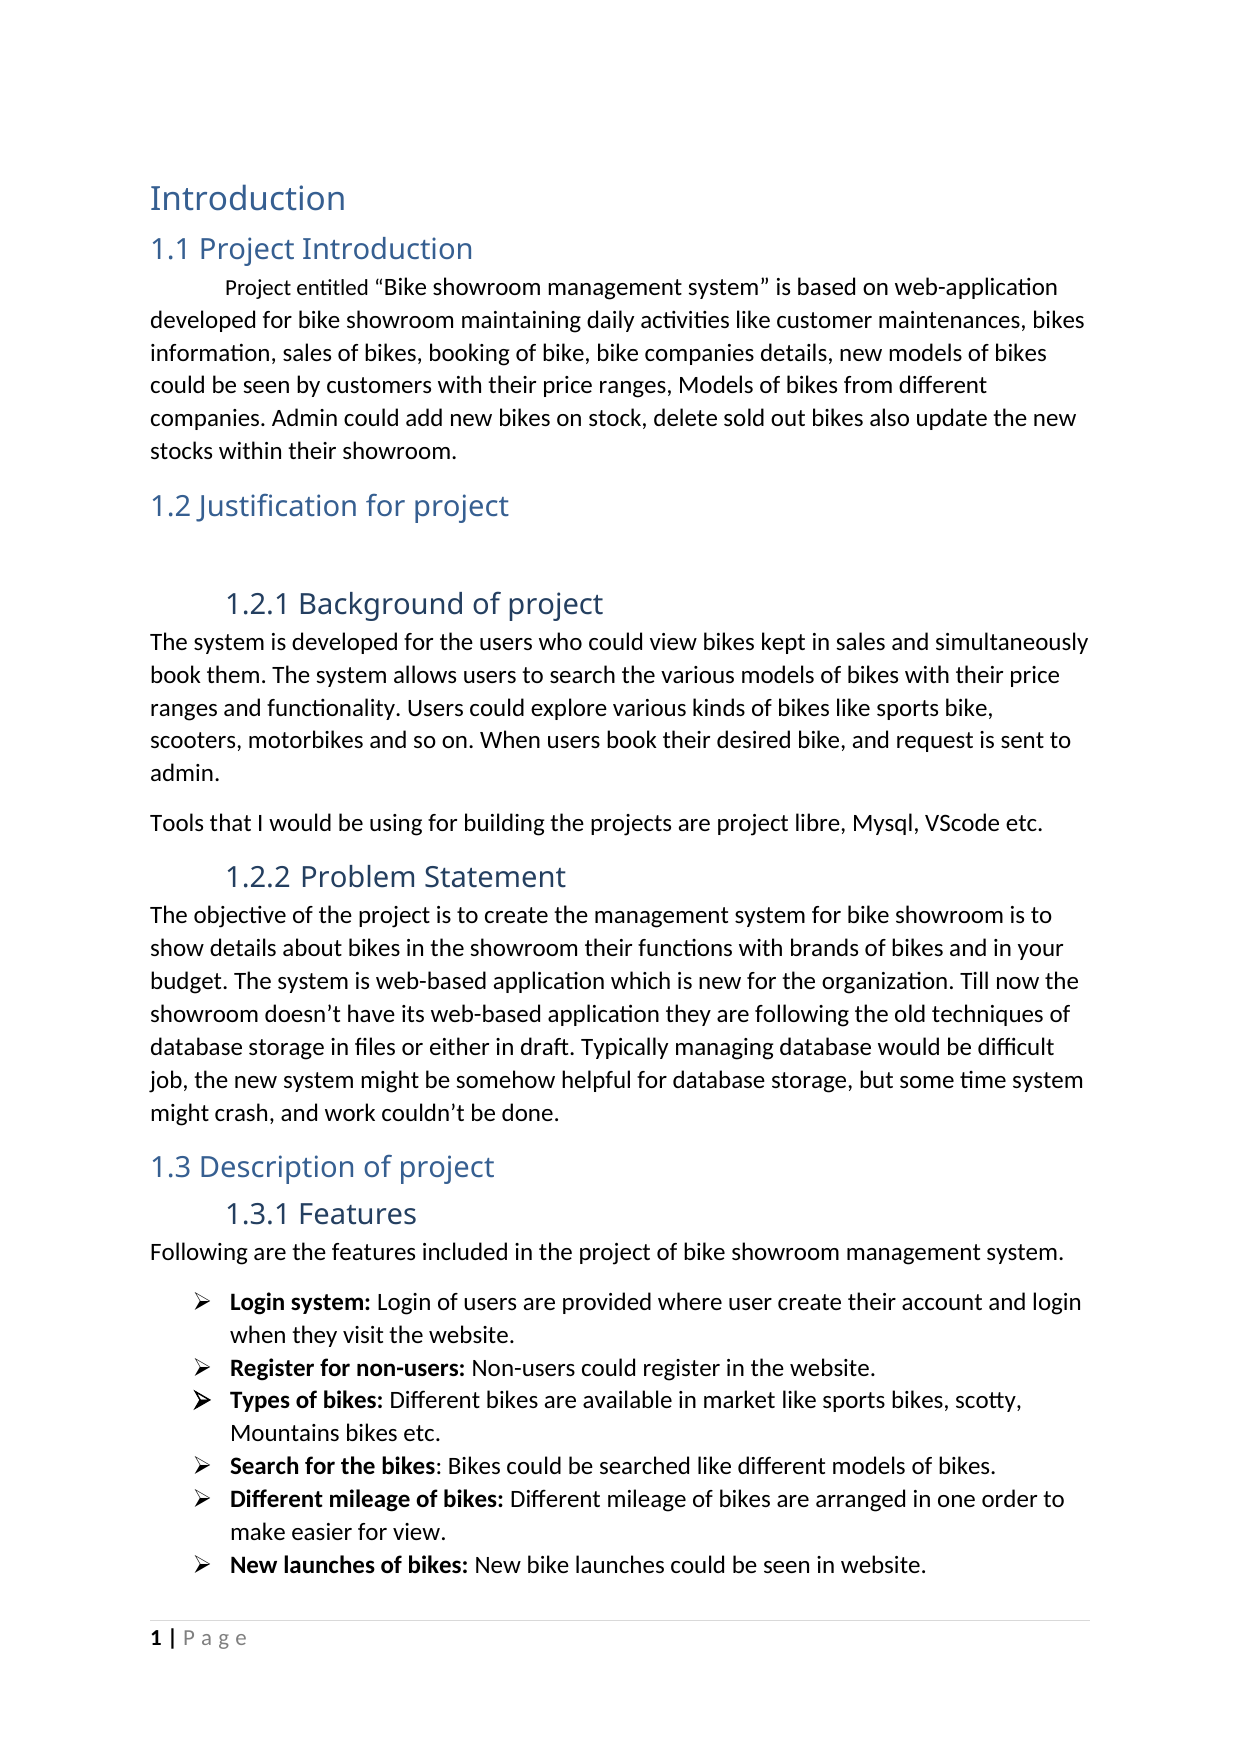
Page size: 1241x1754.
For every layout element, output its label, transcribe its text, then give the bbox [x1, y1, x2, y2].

subtitle 1.3 Description of project [150, 1147, 1090, 1186]
subtitle 1.2.1 Background of project [150, 583, 1090, 623]
subtitle 1.2.2 Problem Statement [150, 857, 1090, 896]
list New launches of bikes: New bike launches could be seen in website. [192, 1549, 1090, 1580]
subtitle 1.2 Justification for project [150, 485, 1090, 525]
list Different mileage of bikes: Different mileage of bikes are arranged in one order to make easier for view. [192, 1483, 1090, 1547]
subtitle Introduction [150, 175, 1090, 220]
text The objective of the project is to create the management system for bike showroom is to show details about bikes in the showroom their functions with brands of bikes and in your budget. The system is web-based application which is new for the organization. Till now the showroom doesn’t have its web-based application they are following the old techniques of database storage in files or either in draft. Typically managing database would be difficult job, the new system might be somehow helpful for database storage, but some time system might crash, and work couldn’t be done. [150, 899, 1090, 1127]
list Login system: Login of users are provided where user create their account and login when they visit the website. [192, 1286, 1090, 1349]
text Project entitled “Bike showroom management system” is based on web-application developed for bike showroom maintaining daily activities like customer maintenances, bikes information, sales of bikes, booking of bike, bike companies details, new models of bikes could be seen by customers with their price ranges, Models of bikes from different companies. Admin could add new bikes on stock, delete sold out bikes also update the new stocks within their showroom. [150, 271, 1090, 466]
list Register for non-users: Non-users could register in the website. [192, 1352, 1090, 1382]
text The system is developed for the users who could view bikes kept in sales and simultaneously book them. The system allows users to search the various models of bikes with their price ranges and functionality. Users could explore various kinds of bikes like sports bike, scooters, motorbikes and so on. When users book their desired bike, and request is sent to admin. [150, 626, 1090, 788]
subtitle 1.1 Project Introduction [150, 228, 1090, 268]
subtitle 1.3.1 Features [150, 1193, 1090, 1233]
text Tools that I would be using for building the projects are project libre, Mysql, VScode etc. [150, 807, 1090, 838]
list Search for the bikes: Bikes could be searched like different models of bikes. [192, 1451, 1090, 1481]
text Following are the features included in the project of bike showroom management system. [150, 1236, 1090, 1267]
list Types of bikes: Different bikes are available in market like sports bikes, scotty, Mountains bikes etc. [192, 1385, 1090, 1448]
